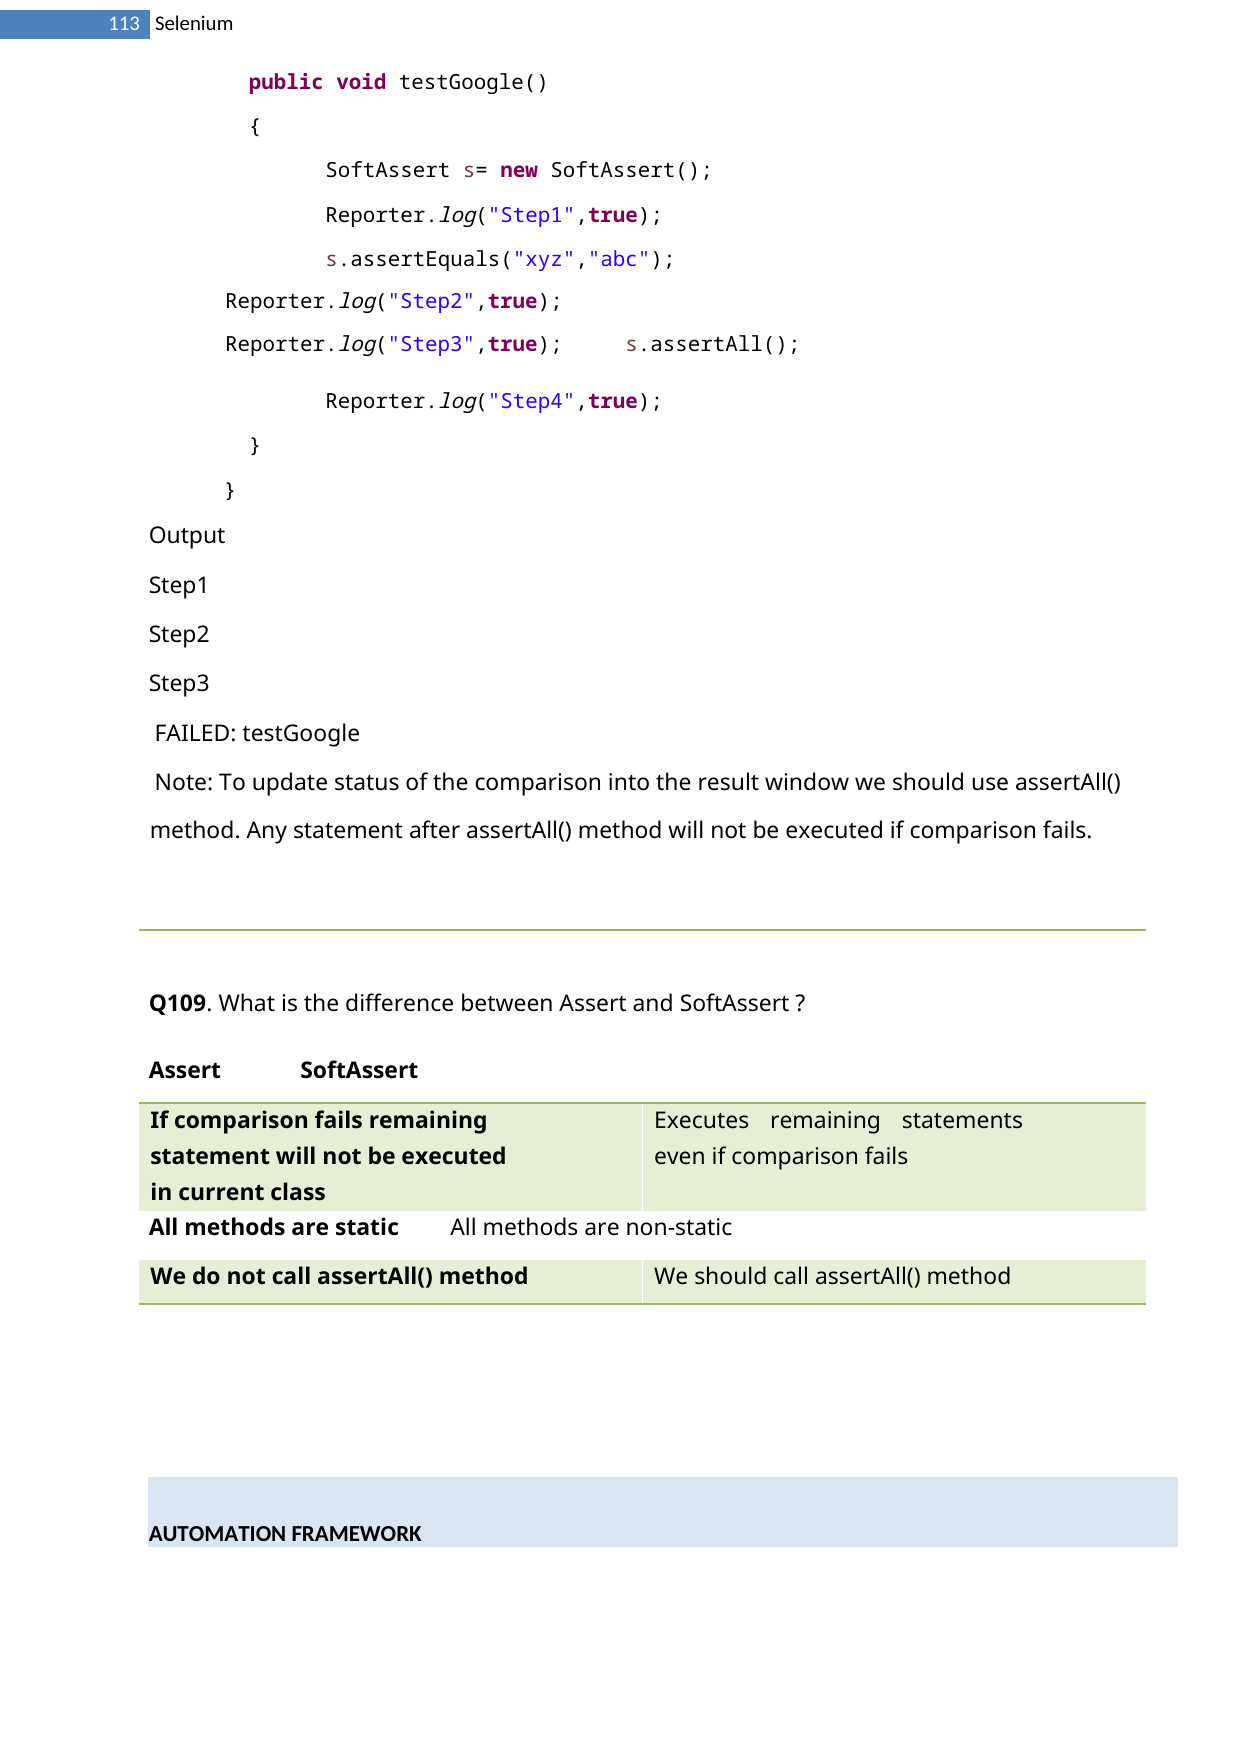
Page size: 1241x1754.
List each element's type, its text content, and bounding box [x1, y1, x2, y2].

text Note: To update status of the comparison into the result window we should use assertAll() method. Any statement after assertAll() method will not be executed if comparison fails. [148, 766, 1175, 845]
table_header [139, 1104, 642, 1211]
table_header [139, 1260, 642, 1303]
text Step1 [148, 568, 1175, 600]
text Reporter.log("Step1",true); [224, 200, 1177, 228]
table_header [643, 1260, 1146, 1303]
text SoftAssert s= new SoftAssert(); [224, 156, 1177, 184]
text AUTOMATION FRAMEWORK [148, 1519, 1178, 1547]
text Reporter.log("Step4",true); [224, 386, 1177, 415]
text Q109. What is the difference between Assert and SoftAssert ? [148, 900, 1175, 1018]
text All methods are static All methods are non-static [148, 1211, 1175, 1242]
text } [224, 431, 1177, 459]
text public void testGoogle() [224, 67, 1177, 96]
text s.assertEquals("xyz","abc"); Reporter.log("Step2",true); Reporter.log("Step3",true); s.assertAll(); [224, 244, 804, 357]
text FAILED: testGoogle [148, 717, 1175, 748]
text Assert SoftAssert [148, 1053, 1177, 1085]
text Output [148, 519, 1175, 550]
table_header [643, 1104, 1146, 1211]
text Step2 [148, 618, 1175, 649]
text Step3 [148, 667, 1175, 698]
text } [224, 475, 1177, 503]
text { [224, 111, 1177, 140]
